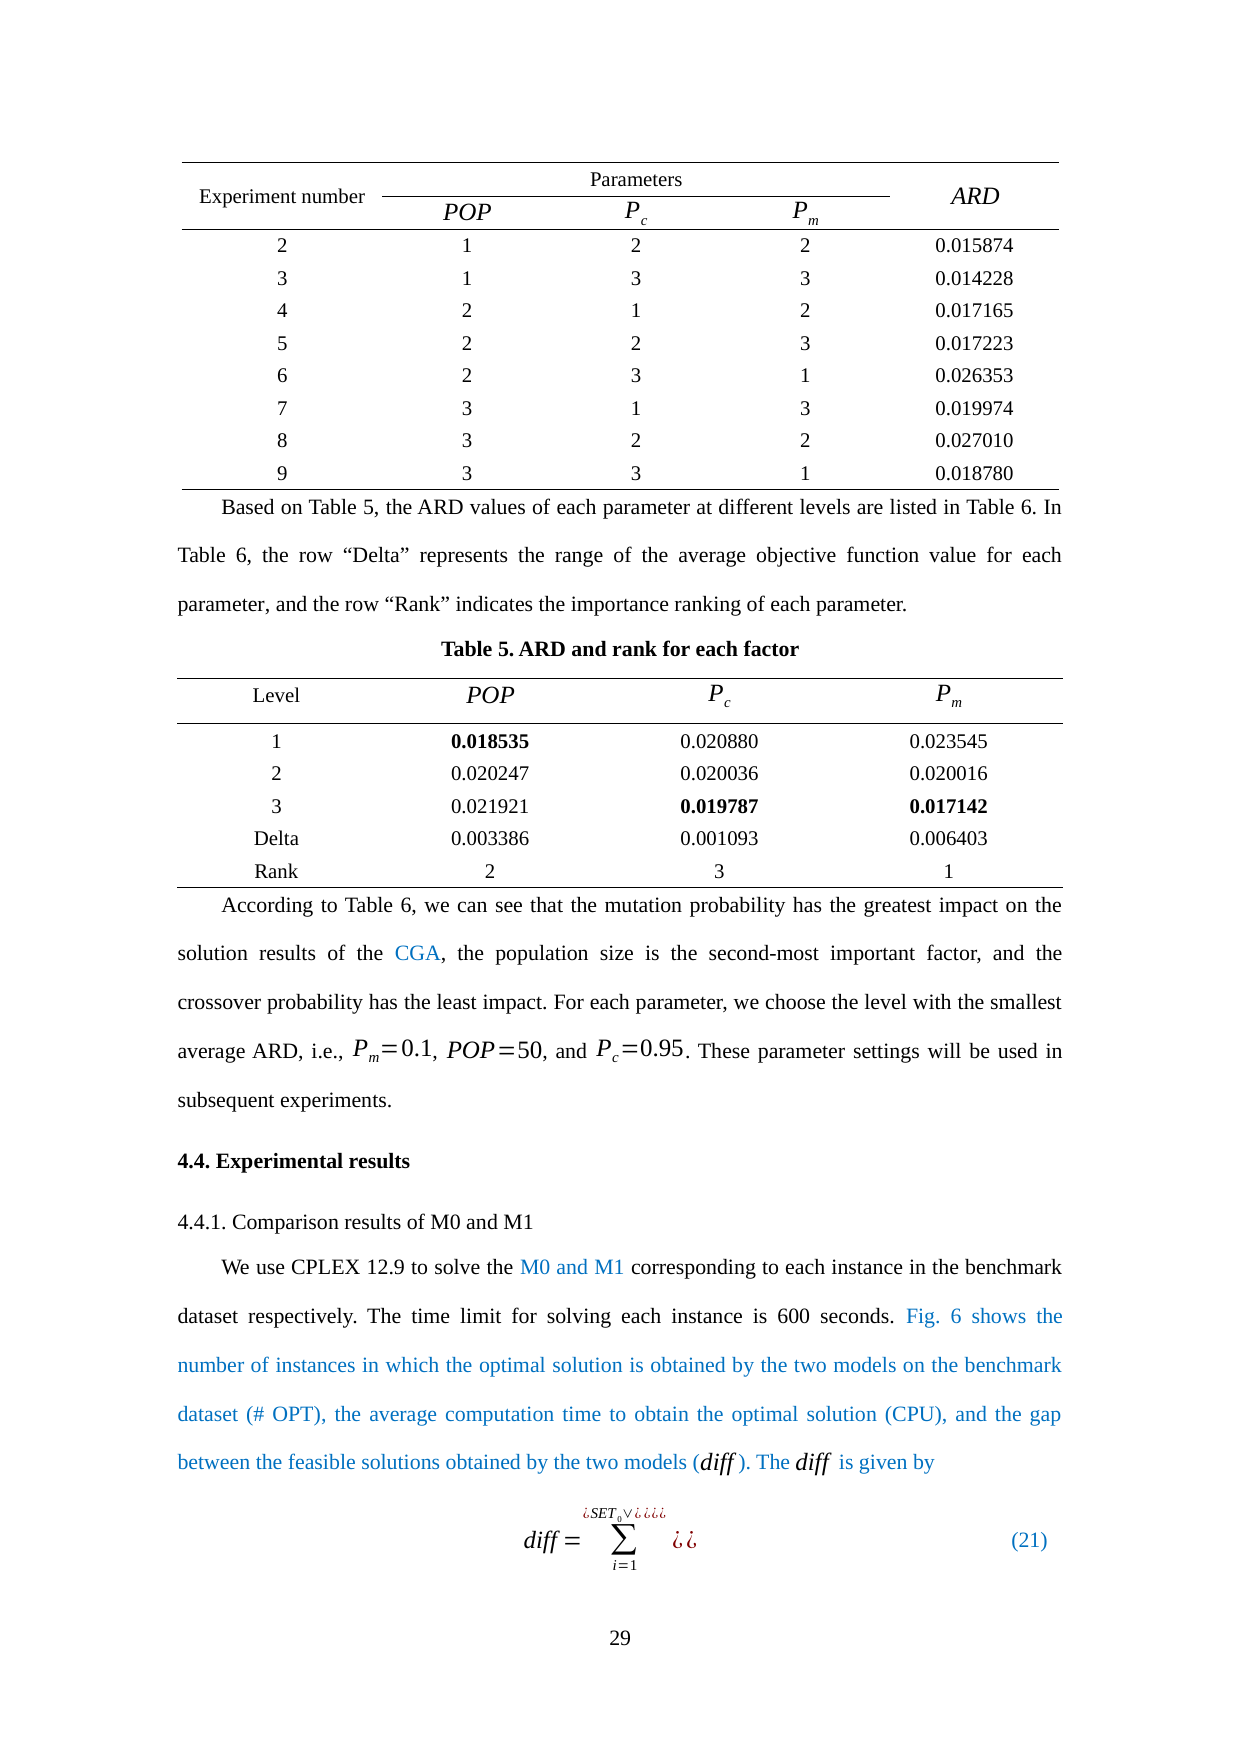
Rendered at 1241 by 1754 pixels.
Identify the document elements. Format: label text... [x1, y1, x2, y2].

table_cell [382, 197, 551, 229]
table_header (21) [989, 1491, 1062, 1588]
table_cell 3 [382, 457, 551, 489]
table_cell 2 [382, 327, 551, 359]
table_cell 0.017223 [890, 327, 1058, 359]
table_cell 0.019787 [605, 789, 834, 822]
table_cell 7 [182, 392, 382, 424]
table_cell 1 [382, 262, 551, 294]
table_cell [720, 197, 890, 229]
text According to Table 6, we can see that the mutation probability has the greatest impact on the solution results of the CGA, the population size is the second-most important factor, and the crossover probability has the least impact. For each parameter, we choose the level with the smallest average ARD, i.e., , , and . These parameter settings will be used in subsequent experiments. [177, 888, 1063, 1115]
table_cell 3 [551, 457, 720, 489]
table_cell 3 [605, 854, 834, 887]
table_cell 0.019974 [890, 392, 1058, 424]
table_cell 0.018780 [890, 457, 1058, 489]
text Based on Table 5, the ARD values of each parameter at different levels are listed in Table 6. In Table 6, the row “Delta” represents the range of the average objective function value for each parameter, and the row “Rank” indicates the importance ranking of each parameter. [177, 490, 1063, 620]
table_cell 0.003386 [375, 822, 604, 854]
table_cell 1 [551, 392, 720, 424]
table_cell 0.018535 [375, 724, 604, 757]
table_cell 1 [720, 457, 890, 489]
table_cell Rank [177, 854, 375, 887]
table_cell 0.023545 [834, 724, 1063, 757]
table_cell 5 [182, 327, 382, 359]
table_cell 0.015874 [890, 230, 1058, 262]
table_header Experiment number [182, 163, 382, 229]
table_cell 2 [177, 757, 375, 789]
table_cell 2 [720, 294, 890, 327]
table_cell 4 [182, 294, 382, 327]
table_header Parameters [382, 163, 890, 196]
table_cell 9 [182, 457, 382, 489]
table_cell 0.014228 [890, 262, 1058, 294]
table_cell 0.020247 [375, 757, 604, 789]
table_cell 0.021921 [375, 789, 604, 822]
table_cell 2 [720, 230, 890, 262]
subtitle Experimental results [177, 1144, 1063, 1177]
table_cell 2 [551, 424, 720, 457]
table_header [605, 679, 834, 723]
table_cell 1 [834, 854, 1063, 887]
table_cell 3 [382, 424, 551, 457]
text We use CPLEX 12.9 to solve the M0 and M1 corresponding to each instance in the benchmark dataset respectively. The time limit for solving each instance is 600 seconds. Fig. 6 shows the number of instances in which the optimal solution is obtained by the two models on the benchmark dataset (# OPT), the average computation time to obtain the optimal solution (CPU), and the gap between the feasible solutions obtained by the two models (). The is given by [177, 1251, 1063, 1478]
table_cell 0.017142 [834, 789, 1063, 822]
table_cell 3 [720, 262, 890, 294]
table_cell 2 [375, 854, 604, 887]
table_header [177, 1491, 989, 1588]
table_cell 2 [720, 424, 890, 457]
table_cell 3 [177, 789, 375, 822]
table_cell 2 [182, 230, 382, 262]
subtitle Comparison results of M0 and M1 [177, 1206, 1063, 1238]
table_cell 2 [382, 359, 551, 392]
table_cell 1 [551, 294, 720, 327]
table_cell 3 [182, 262, 382, 294]
table_cell Delta [177, 822, 375, 854]
table_cell 0.020880 [605, 724, 834, 757]
table_cell 6 [182, 359, 382, 392]
table_cell 8 [182, 424, 382, 457]
table_cell 3 [551, 262, 720, 294]
table_cell 2 [382, 294, 551, 327]
table_cell 1 [177, 724, 375, 757]
table_cell 2 [551, 230, 720, 262]
table_cell [551, 197, 720, 229]
table_header Level [177, 679, 375, 723]
table_cell 3 [720, 327, 890, 359]
table_cell 0.020016 [834, 757, 1063, 789]
table_cell 0.026353 [890, 359, 1058, 392]
table_cell 3 [551, 359, 720, 392]
table_cell 0.020036 [605, 757, 834, 789]
table_cell 0.006403 [834, 822, 1063, 854]
table_header [890, 163, 1058, 229]
table_cell 1 [382, 230, 551, 262]
table_header [375, 679, 604, 723]
table_cell 1 [720, 359, 890, 392]
table_cell 0.001093 [605, 822, 834, 854]
table_cell 2 [551, 327, 720, 359]
table_cell 0.027010 [890, 424, 1058, 457]
table_cell 0.017165 [890, 294, 1058, 327]
table_cell 3 [382, 392, 551, 424]
table_header [834, 679, 1063, 723]
table_cell 3 [720, 392, 890, 424]
